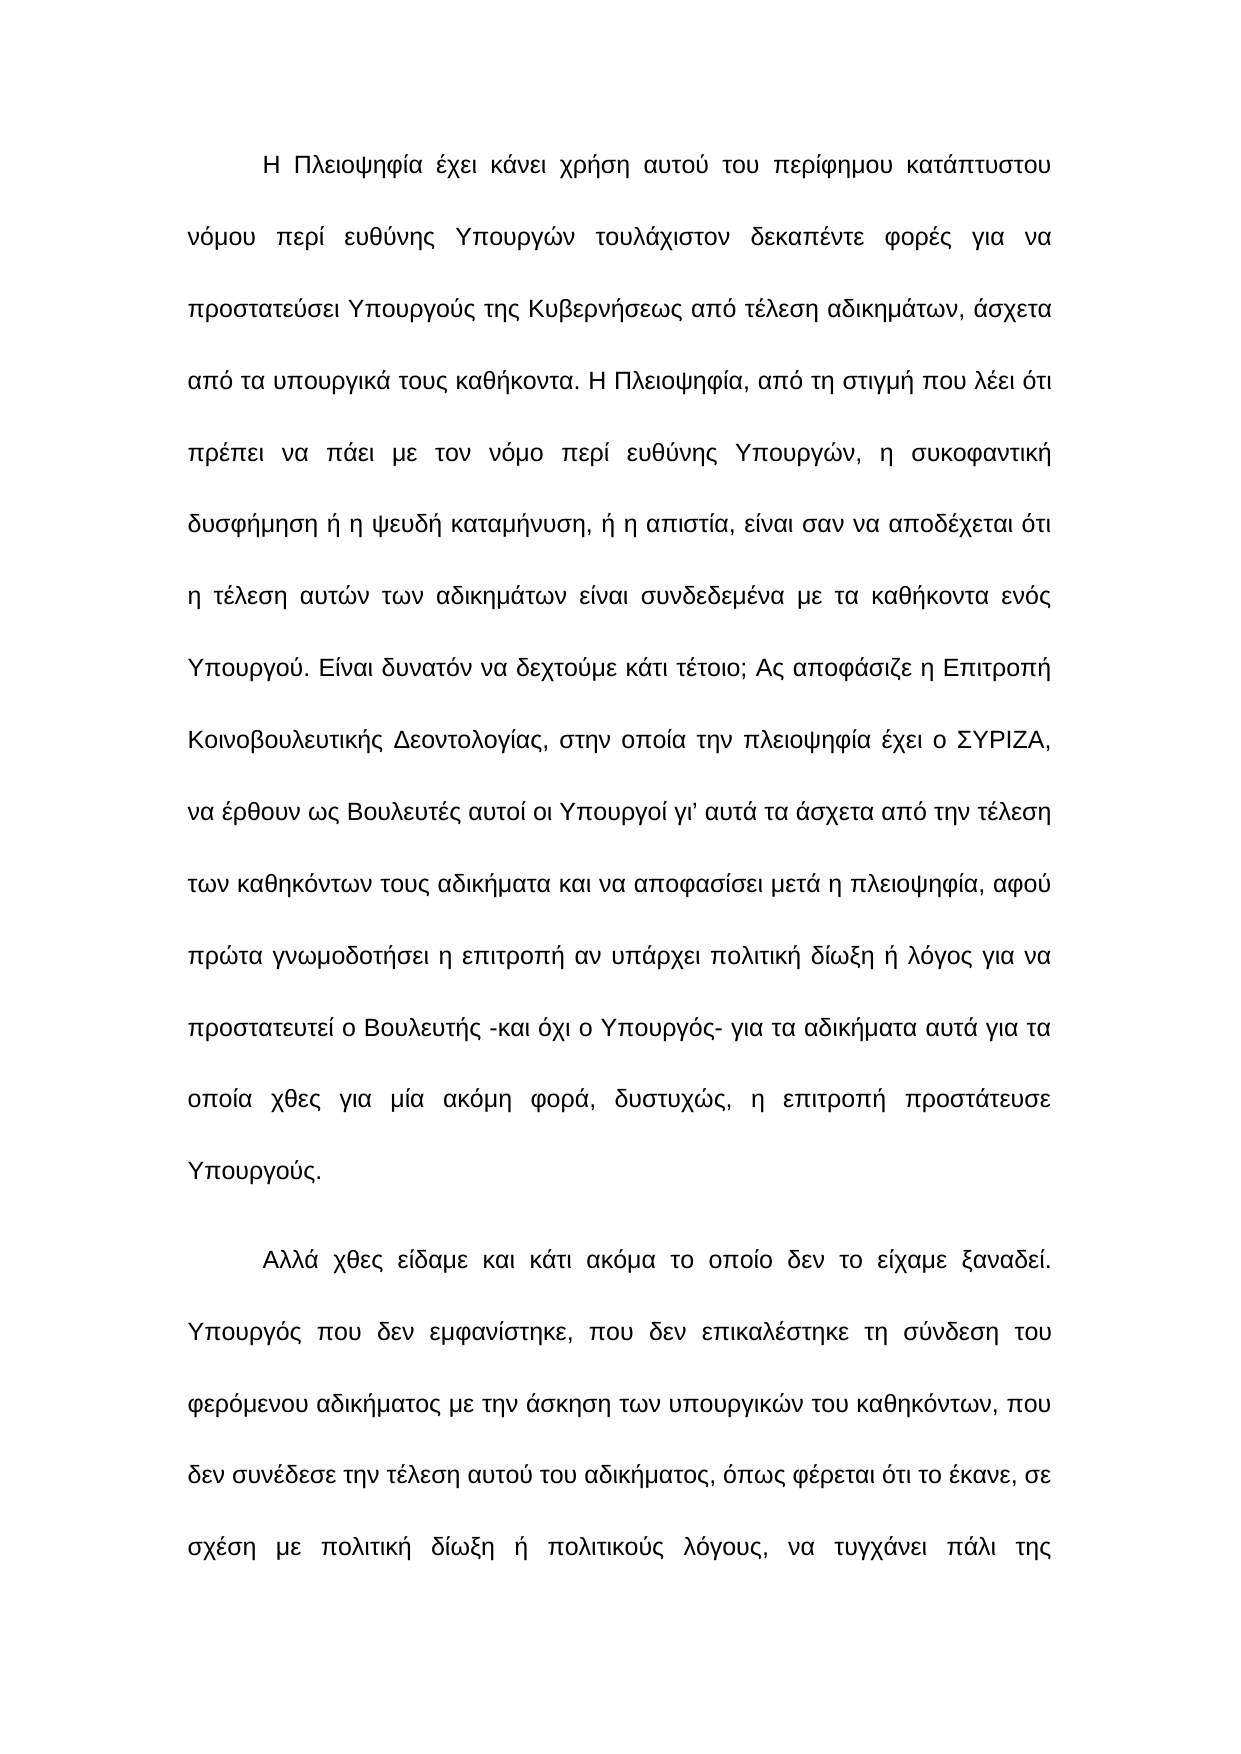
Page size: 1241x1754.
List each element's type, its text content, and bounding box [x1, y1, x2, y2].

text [187, 1245, 1053, 1561]
text Η Πλειοψηφία έχει κάνει χρήση αυτού του περίφημου κατάπτυστου νόμου περί ευθύνης Υπουργών τουλάχιστον δεκαπέντε φορές για να προστατεύσει Υπουργούς της Κυβερνήσεως από τέλεση αδικημάτων, άσχετα από τα υπουργικά τους καθήκοντα. Η Πλειοψηφία, από τη στιγμή που λέει ότι πρέπει να πάει με τον νόμο περί ευθύνης Υπουργών, η συκοφαντική δυσφήμηση ή η ψευδή καταμήνυση, ή η απιστία, είναι σαν να αποδέχεται ότι η τέλεση αυτών των αδικημάτων είναι συνδεδεμένα με τα καθήκοντα ενός Υπουργού. Είναι δυνατόν να δεχτούμε κάτι τέτοιο; Ας αποφάσιζε η Επιτροπή Κοινοβουλευτικής Δεοντολογίας, στην οποία την πλειοψηφία έχει ο ΣΥΡΙΖΑ, να έρθουν ως Βουλευτές αυτοί οι Υπουργοί γι’ αυτά τα άσχετα από την τέλεση των καθηκόντων τους αδικήματα και να αποφασίσει μετά η πλειοψηφία, αφού πρώτα γνωμοδοτήσει η επιτροπή αν υπάρχει πολιτική δίωξη ή λόγος για να προστατευτεί ο Βουλευτής -και όχι ο Υπουργός- για τα αδικήματα αυτά για τα οποία χθες για μία ακόμη φορά, δυστυχώς, η επιτροπή προστάτευσε Υπουργούς. [187, 150, 1053, 1185]
